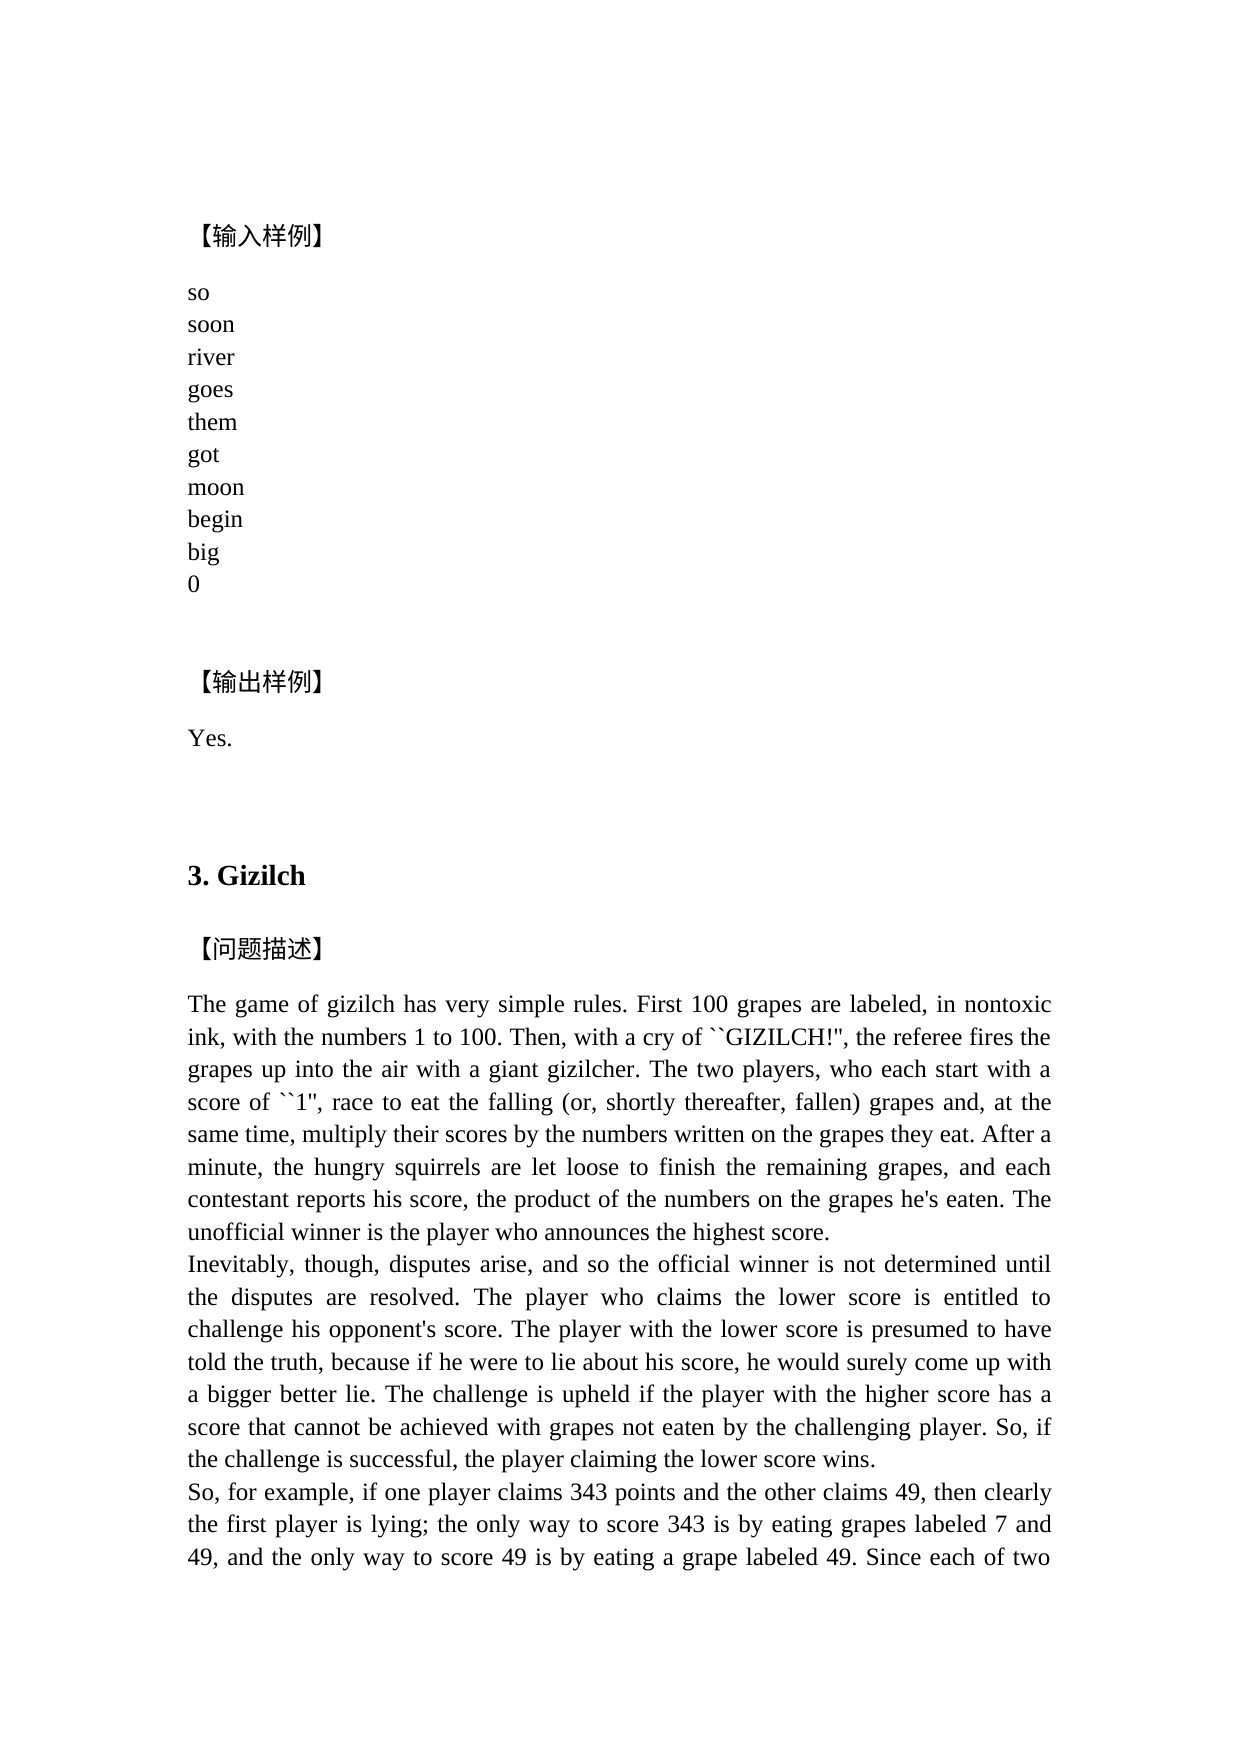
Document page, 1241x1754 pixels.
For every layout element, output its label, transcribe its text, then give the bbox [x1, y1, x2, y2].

text 【输出样例】 [187, 648, 1053, 713]
text 【输入样例】 [187, 202, 1053, 267]
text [187, 988, 1053, 1573]
text Yes. [187, 721, 1053, 753]
text so soon river goes them got moon begin big 0 [187, 275, 1053, 600]
text 3. Gizilch [187, 842, 1053, 907]
text 【问题描述】 [187, 915, 1053, 980]
